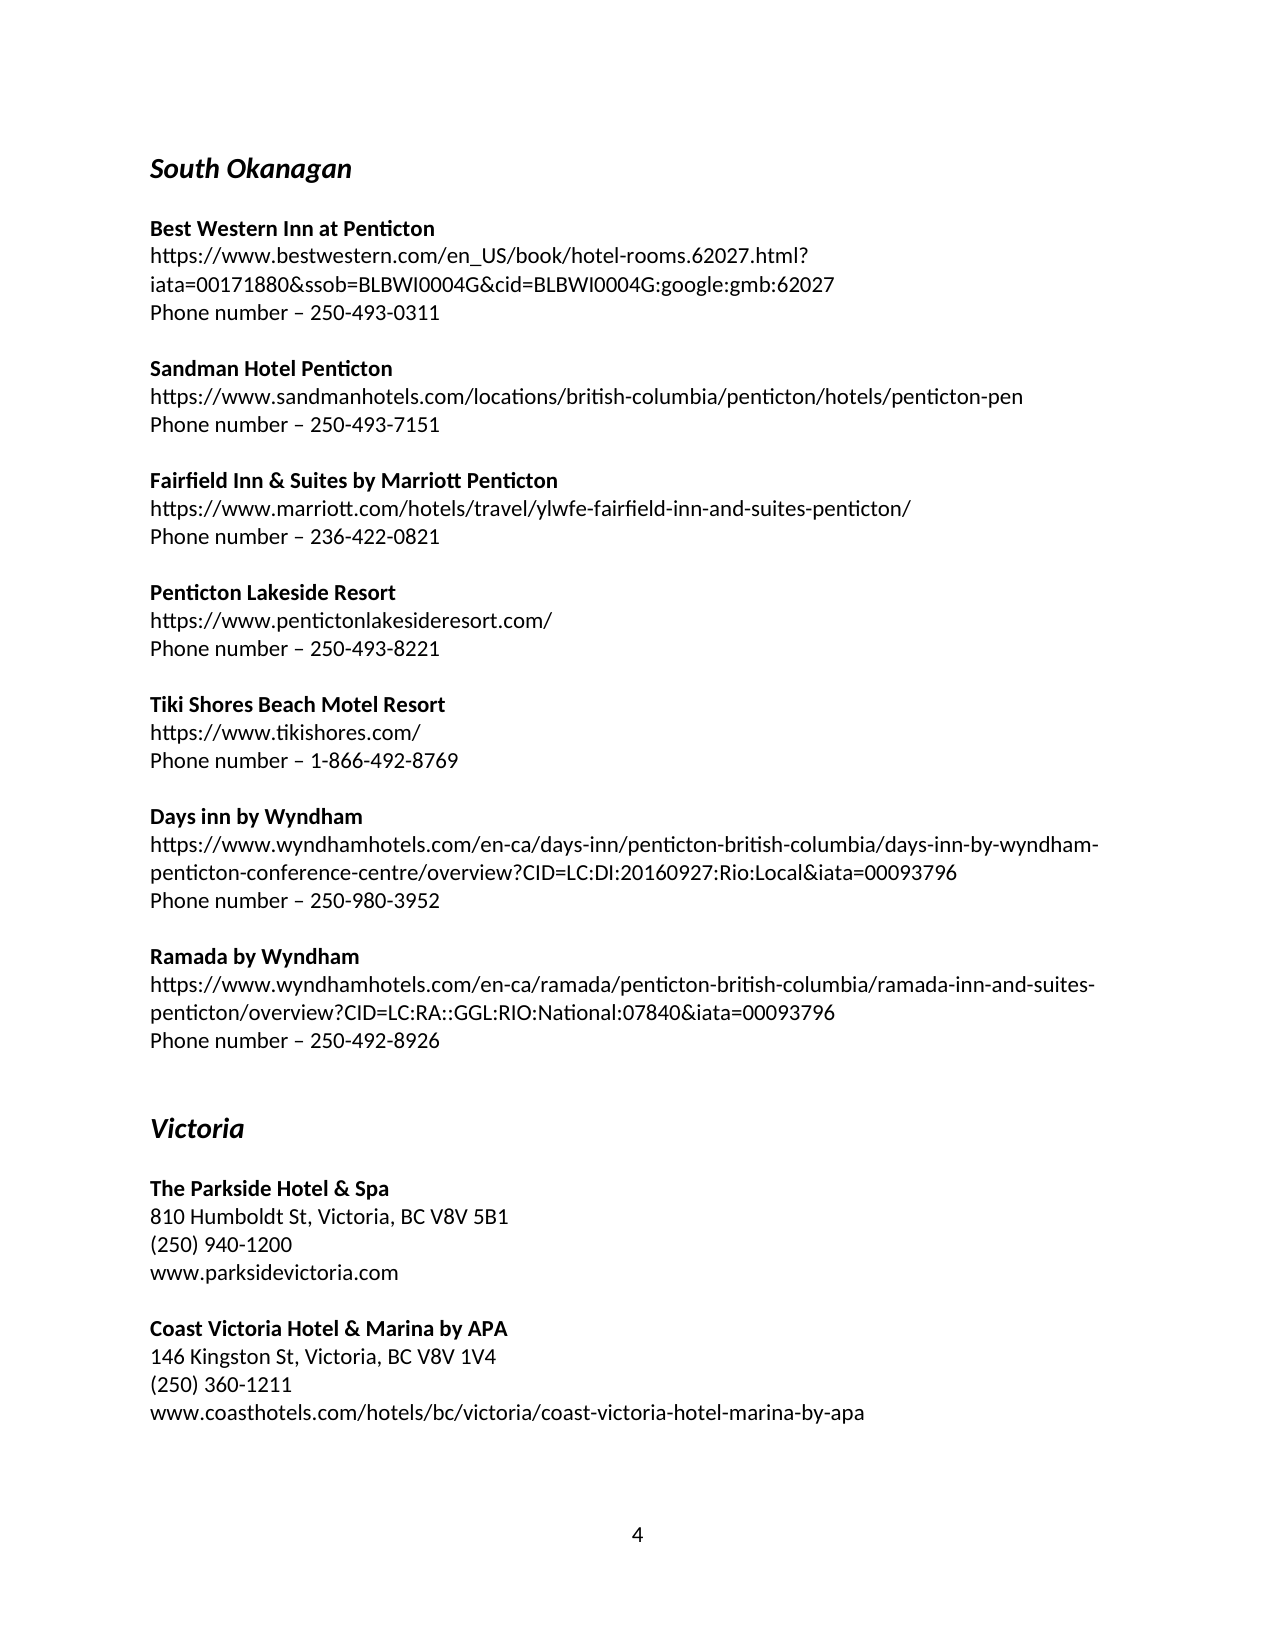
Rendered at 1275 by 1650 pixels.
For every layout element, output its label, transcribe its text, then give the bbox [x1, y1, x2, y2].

text Fairfield Inn & Suites by Marriott Penticton [150, 466, 1125, 494]
text https://www.tikishores.com/ [150, 718, 1125, 746]
text (250) 940-1200 [150, 1230, 1125, 1258]
text (250) 360-1211 [150, 1370, 1125, 1398]
text www.parksidevictoria.com [150, 1258, 1125, 1286]
text https://www.marriott.com/hotels/travel/ylwfe-fairfield-inn-and-suites-penticton/ [150, 494, 1125, 522]
text https://www.bestwestern.com/en_US/book/hotel-rooms.62027.html?iata=00171880&ssob=BLBWI0004G&cid=BLBWI0004G:google:gmb:62027 [150, 242, 1125, 298]
text https://www.sandmanhotels.com/locations/british-columbia/penticton/hotels/penticton-pen [150, 382, 1125, 410]
text South Okanagan [150, 150, 1125, 186]
text Phone number – 236-422-0821 [150, 522, 1125, 550]
text https://www.wyndhamhotels.com/en-ca/days-inn/penticton-british-columbia/days-inn-by-wyndham-penticton-conference-centre/overview?CID=LC:DI:20160927:Rio:Local&iata=00093796 [150, 830, 1125, 886]
text Phone number – 250-980-3952 [150, 886, 1125, 914]
text Penticton Lakeside Resort [150, 578, 1125, 606]
text Sandman Hotel Penticton [150, 354, 1125, 382]
text Phone number – 250-493-7151 [150, 410, 1125, 438]
text Best Western Inn at Penticton [150, 214, 1125, 242]
text Phone number – 250-492-8926 [150, 1026, 1125, 1054]
text 810 Humboldt St, Victoria, BC V8V 5B1 [150, 1202, 1125, 1230]
text Phone number – 250-493-8221 [150, 634, 1125, 662]
text https://www.pentictonlakesideresort.com/ [150, 606, 1125, 634]
text Phone number – 1-866-492-8769 [150, 746, 1125, 774]
text Phone number – 250-493-0311 [150, 298, 1125, 326]
text Days inn by Wyndham [150, 802, 1125, 830]
text Coast Victoria Hotel & Marina by APA [150, 1314, 1125, 1342]
text Ramada by Wyndham [150, 942, 1125, 970]
text Tiki Shores Beach Motel Resort [150, 690, 1125, 718]
text www.coasthotels.com/hotels/bc/victoria/coast-victoria-hotel-marina-by-apa [150, 1398, 1125, 1426]
text 146 Kingston St, Victoria, BC V8V 1V4 [150, 1342, 1125, 1370]
text https://www.wyndhamhotels.com/en-ca/ramada/penticton-british-columbia/ramada-inn-and-suites-penticton/overview?CID=LC:RA::GGL:RIO:National:07840&iata=00093796 [150, 970, 1125, 1026]
text Victoria [150, 1110, 1125, 1146]
text The Parkside Hotel & Spa [150, 1174, 1125, 1202]
